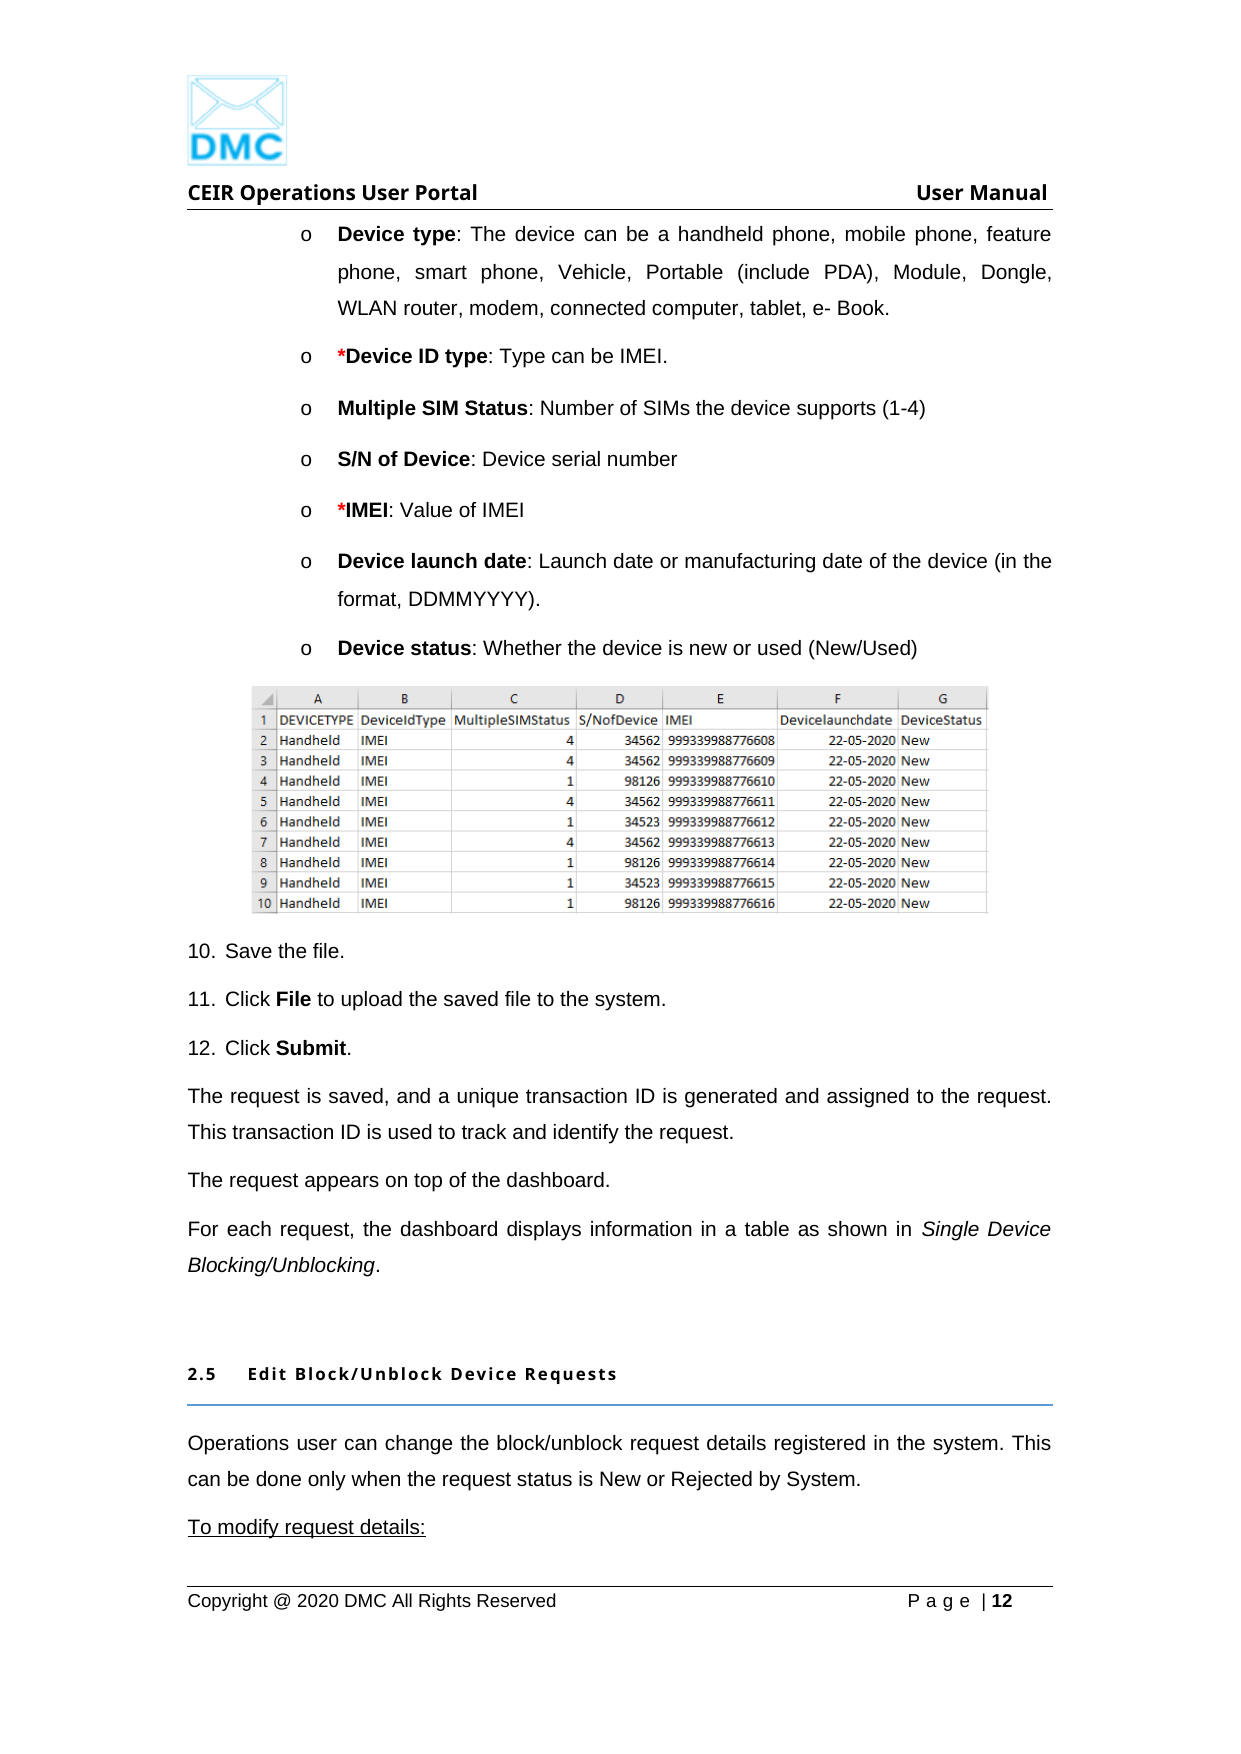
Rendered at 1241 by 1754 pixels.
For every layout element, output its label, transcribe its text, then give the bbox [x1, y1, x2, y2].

list Device status: Whether the device is new or used (New/Used) [300, 636, 1053, 661]
list Click Submit. [187, 1035, 1053, 1059]
text The request is saved, and a unique transaction ID is generated and assigned to the request. This transaction ID is used to track and identify the request. [187, 1084, 1053, 1144]
list Device launch date: Launch date or manufacturing date of the device (in the format, DDMMYYYY). [300, 549, 1053, 611]
text The request appears on top of the dashboard. [187, 1168, 1053, 1192]
text Operations user can change the block/unblock request details registered in the system. This can be done only when the request status is New or Rejected by System. [187, 1431, 1053, 1491]
list *IMEI: Value of IMEI [300, 498, 1053, 524]
text To modify request details: [187, 1515, 1053, 1539]
list *Device ID type: Type can be IMEI. [300, 344, 1053, 370]
list Save the file. [187, 938, 1053, 962]
picture [251, 686, 989, 914]
picture [187, 75, 288, 166]
subtitle Edit Block/Unblock Device Requests [187, 1362, 1053, 1404]
list S/N of Device: Device serial number [300, 447, 1053, 473]
list Device type: The device can be a handheld phone, mobile phone, feature phone, smart phone, Vehicle, Portable (include PDA), Module, Dongle, WLAN router, modem, connected computer, tablet, e- Book. [300, 222, 1053, 320]
list Multiple SIM Status: Number of SIMs the device supports (1-4) [300, 396, 1053, 421]
text For each request, the dashboard displays information in a table as shown in Single Device Blocking/Unblocking. [187, 1217, 1053, 1276]
list Click File to upload the saved file to the system. [187, 987, 1053, 1011]
